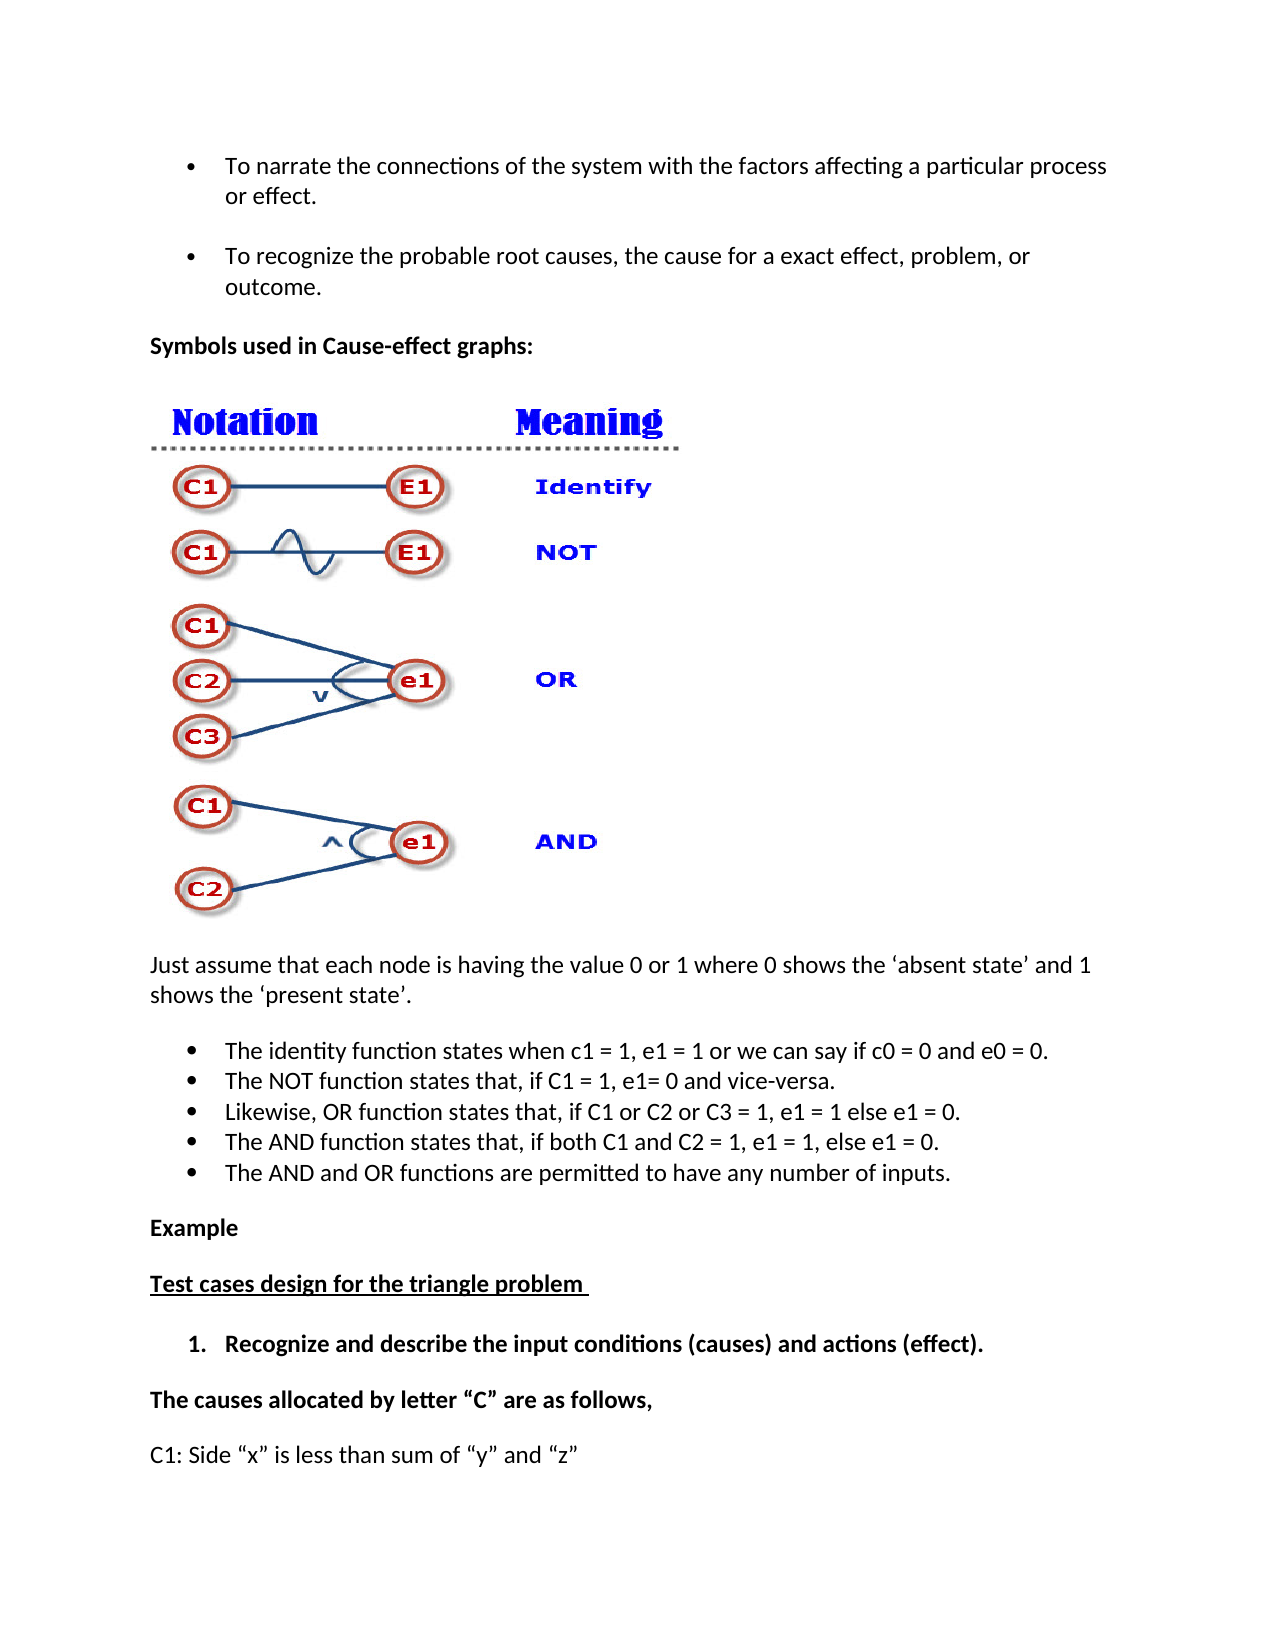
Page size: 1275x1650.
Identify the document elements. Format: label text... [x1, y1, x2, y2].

list To narrate the connections of the system with the factors affecting a particular process or effect. [187, 150, 1125, 211]
list Recognize and describe the input conditions (causes) and actions (effect). [187, 1328, 1125, 1359]
list The AND and OR functions are permitted to have any number of inputs. [187, 1157, 1125, 1187]
text Example [150, 1212, 1125, 1243]
subtitle Test cases design for the triangle problem [150, 1268, 1125, 1299]
list The identity function states when c1 = 1, e1 = 1 or we can say if c0 = 0 and e0 = 0. [187, 1035, 1125, 1065]
list The NOT function states that, if C1 = 1, e1= 0 and vice-versa. [187, 1065, 1125, 1096]
list The AND function states that, if both C1 and C2 = 1, e1 = 1, else e1 = 0. [187, 1126, 1125, 1157]
picture [150, 394, 682, 920]
text Just assume that each node is having the value 0 or 1 where 0 shows the ‘absent state’ and 1 shows the ‘present state’. [150, 949, 1125, 1010]
list Likewise, OR function states that, if C1 or C2 or C3 = 1, e1 = 1 else e1 = 0. [187, 1096, 1125, 1126]
list To recognize the probable root causes, the cause for a exact effect, problem, or outcome. [187, 240, 1125, 301]
text C1: Side “x” is less than sum of “y” and “z” [150, 1439, 1125, 1470]
subtitle Symbols used in Cause-effect graphs: [150, 330, 1125, 361]
text The causes allocated by letter “C” are as follows, [150, 1384, 1125, 1414]
